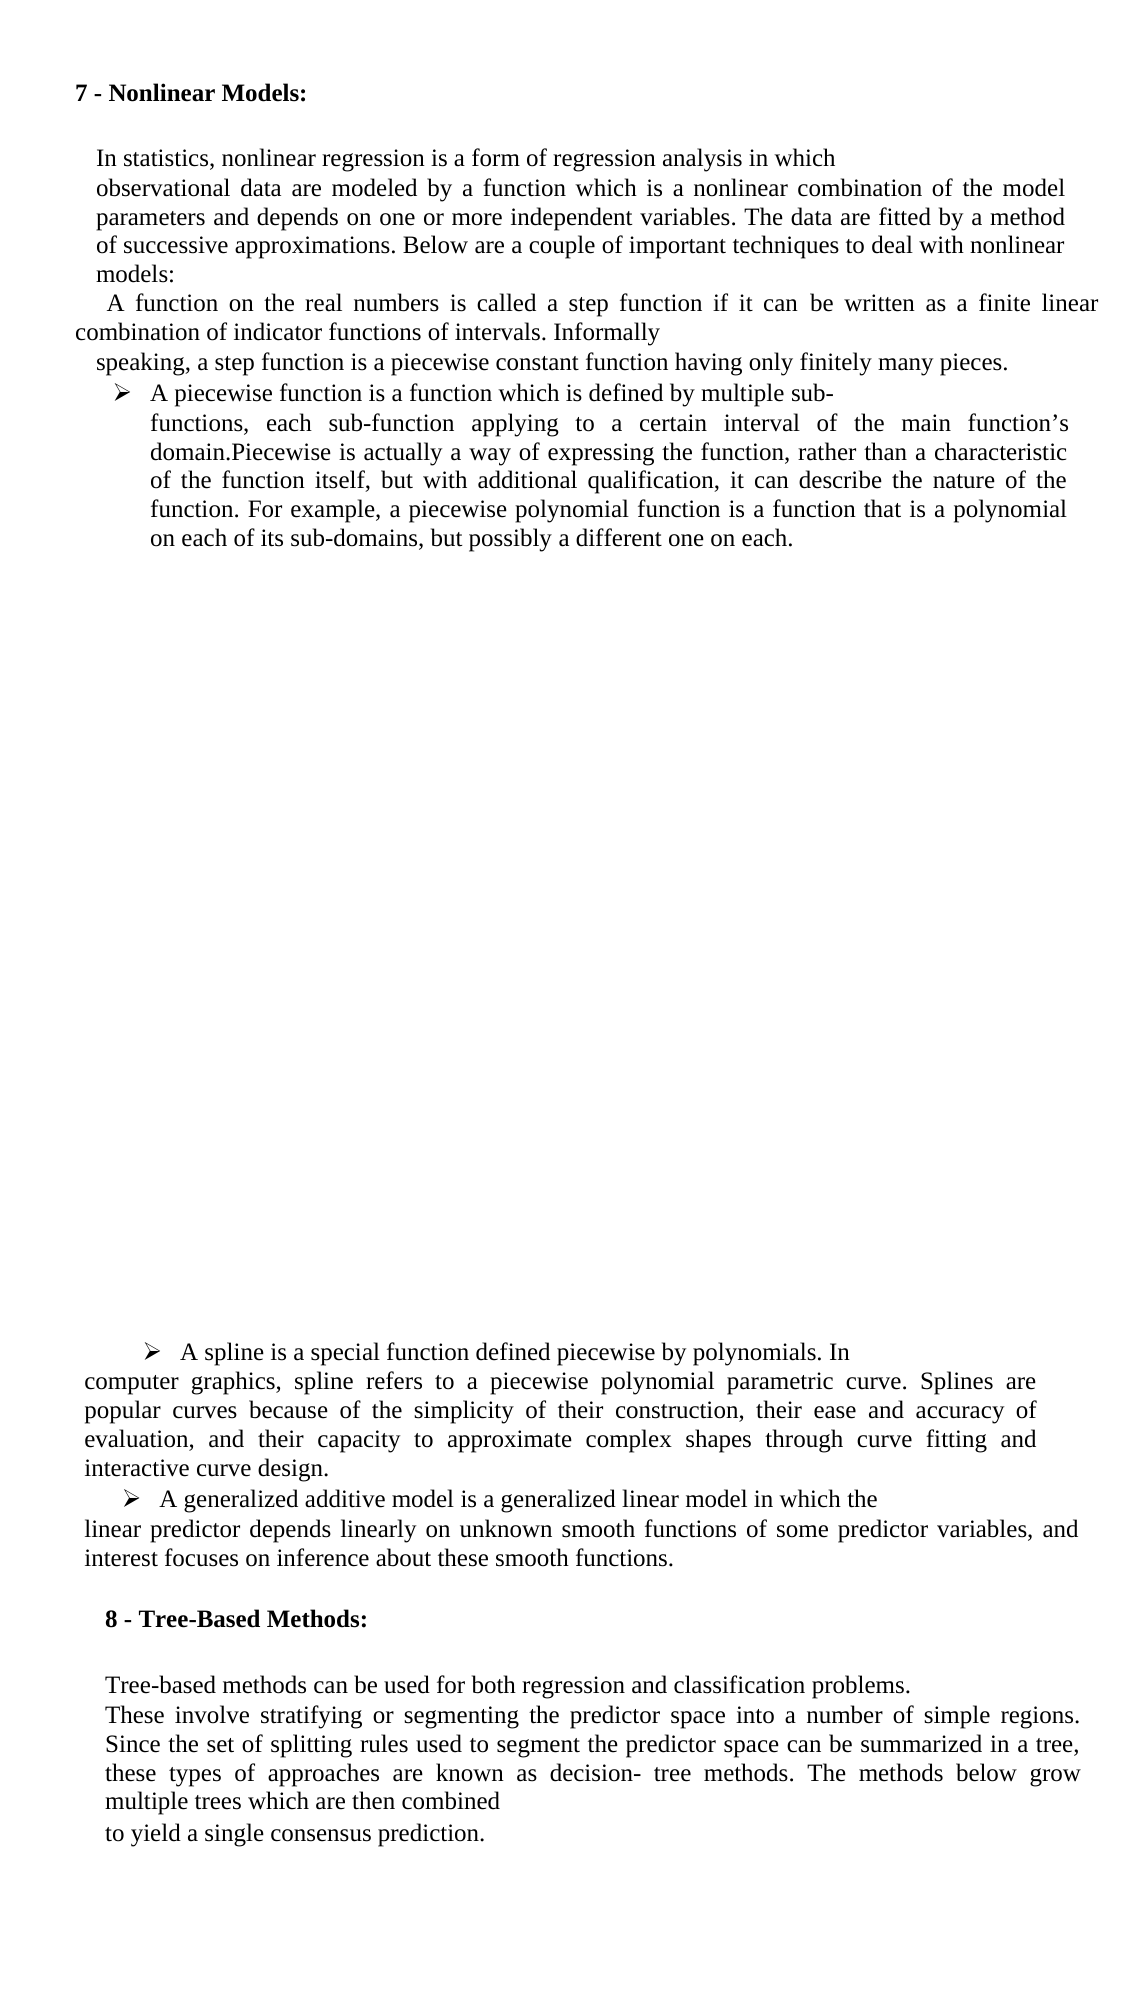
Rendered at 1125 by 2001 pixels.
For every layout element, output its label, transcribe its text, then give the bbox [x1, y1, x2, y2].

table_cell A piecewise function is a function which is defined by multiple sub- functions, each sub-function applying to a certain interval of the main function’s domain.Piecewise is actually a way of expressing the function, rather than a characteristic of the function itself, but with additional qualification, it can describe the nature of the function. For example, a piecewise polynomial function is a function that is a polynomial on each of its sub-domains, but possibly a different one on each. [75, 375, 1099, 621]
table_header 7 - Nonlinear Models: In statistics, nonlinear regression is a form of regression analysis in which observational data are modeled by a function which is a nonlinear combination of the model parameters and depends on one or more independent variables. The data are fitted by a method of successive approximations. Below are a couple of important techniques to deal with nonlinear models: A function on the real numbers is called a step function if it can be written as a finite linear combination of indicator functions of intervals. Informally speaking, a step function is a piecewise constant function having only finitely many pieces. [75, 75, 1099, 375]
